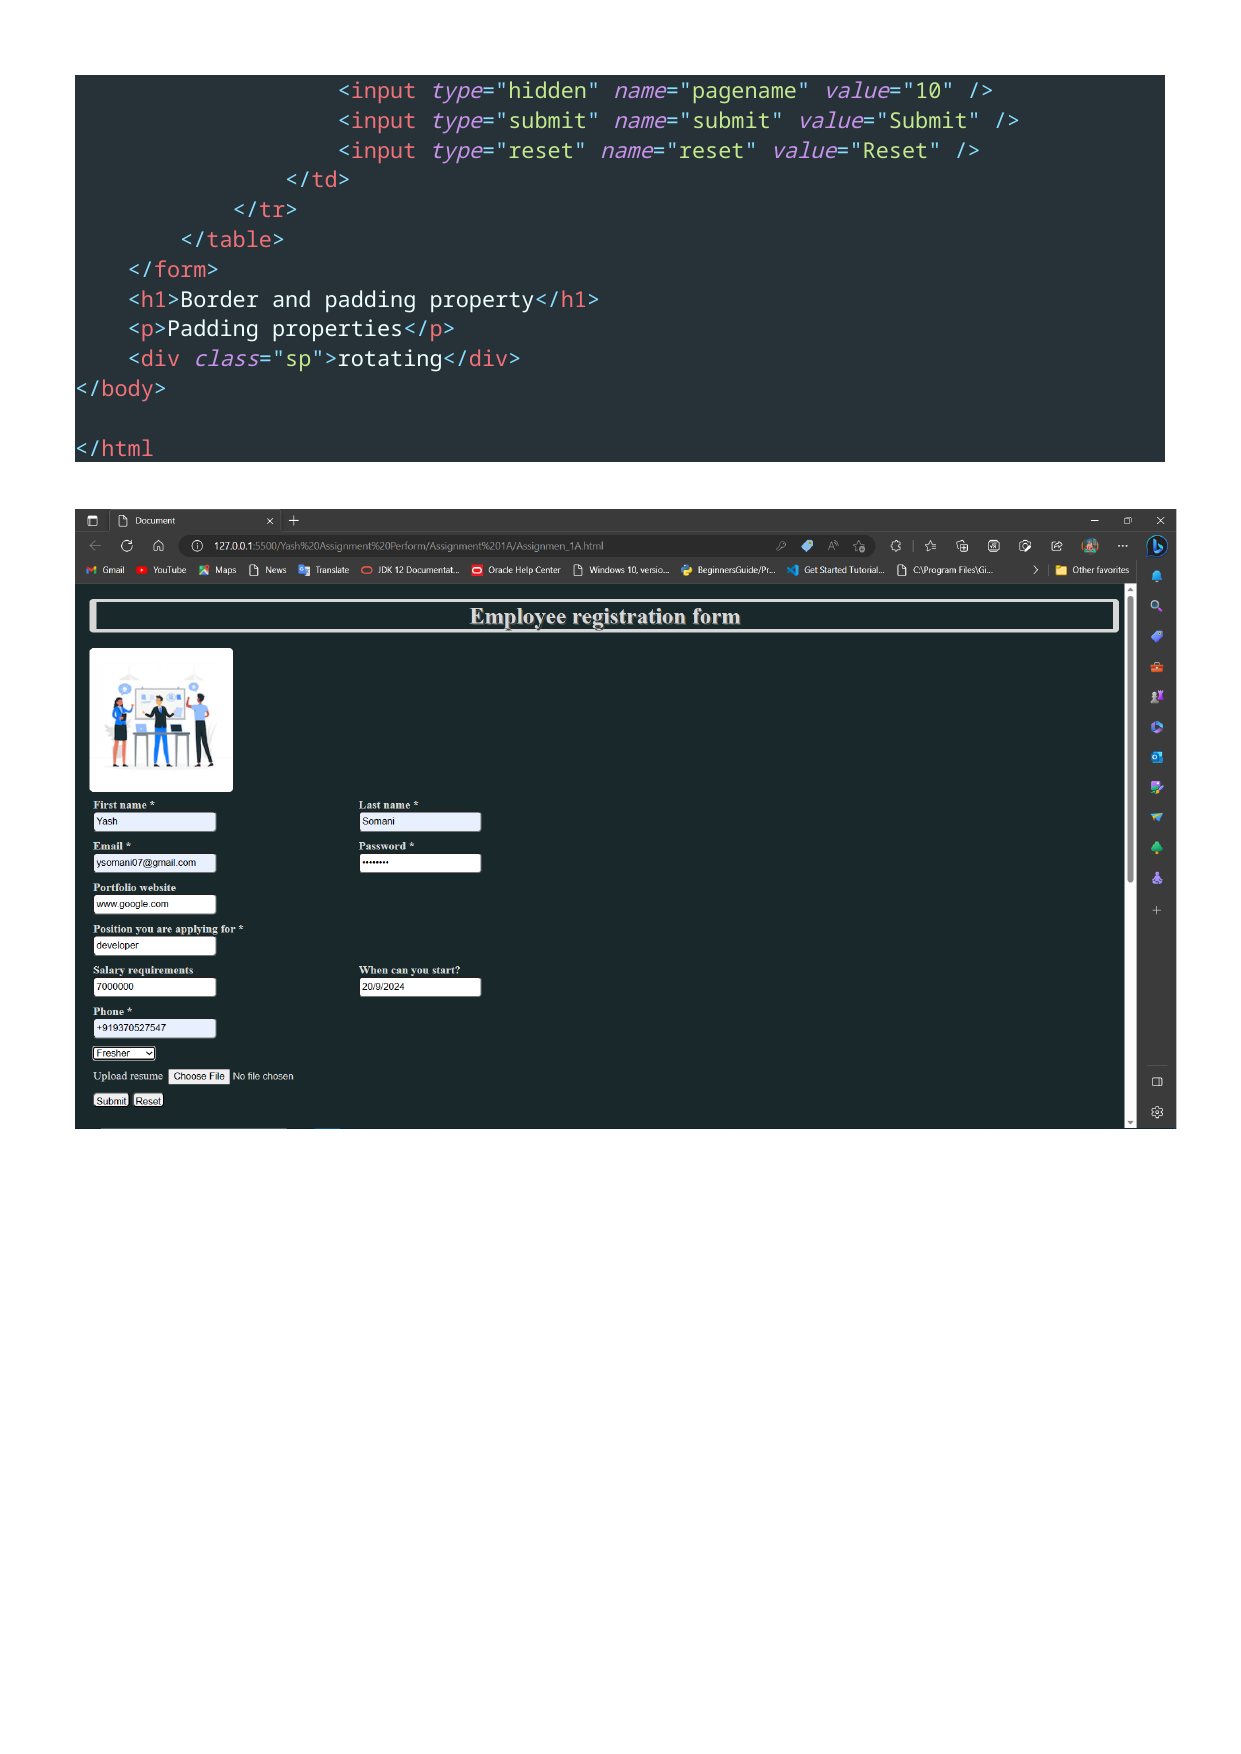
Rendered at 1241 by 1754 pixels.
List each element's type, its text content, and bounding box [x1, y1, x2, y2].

picture [75, 509, 1177, 1129]
text <input type="reset" name="reset" value="Reset" /> [75, 134, 1165, 164]
text </body> [75, 373, 1165, 403]
text </tr> [75, 194, 1165, 224]
text </form> [75, 254, 1165, 283]
text </td> [75, 164, 1165, 194]
text </html [75, 432, 1165, 462]
text <div class="sp">rotating</div> [75, 343, 1165, 373]
text <h1>Border and padding property</h1> [75, 283, 1165, 313]
text <p>Padding properties</p> [75, 313, 1165, 343]
text </table> [75, 224, 1165, 254]
text <input type="submit" name="submit" value="Submit" /> [75, 105, 1165, 134]
text <input type="hidden" name="pagename" value="10" /> [75, 75, 1165, 105]
